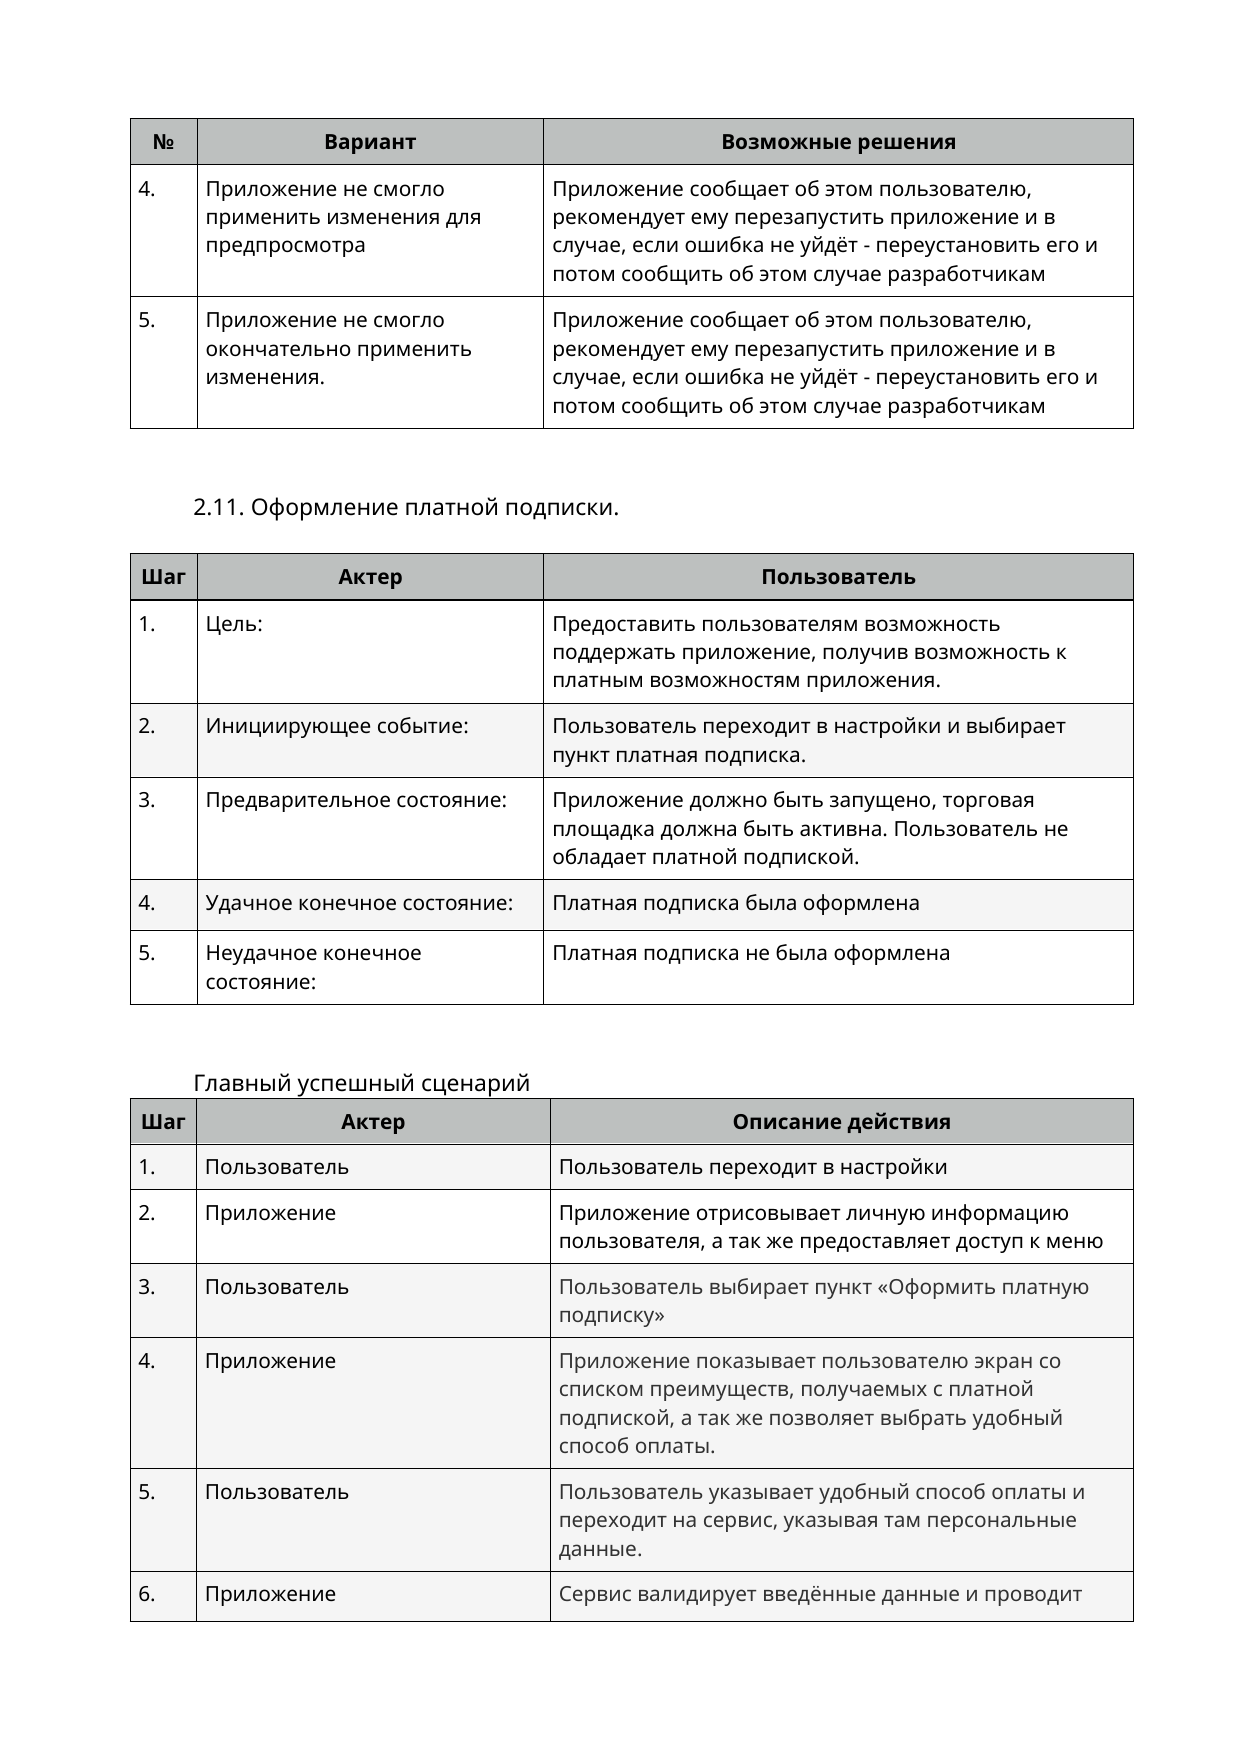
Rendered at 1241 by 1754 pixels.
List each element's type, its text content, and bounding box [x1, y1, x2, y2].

table_cell 1. [131, 601, 197, 702]
table_cell Приложение отрисовывает личную информацию пользователя, а так же предоставляет доступ к меню [551, 1190, 1133, 1263]
table_header Шаг [131, 554, 197, 599]
table_cell Предоставить пользователям возможность поддержать приложение, получив возможность к платным возможностям приложения. [544, 601, 1133, 702]
table_cell 2. [131, 704, 197, 776]
table_cell Пользователь выбирает пункт «Оформить платную подписку» [551, 1264, 1133, 1337]
table_cell 5. [131, 1469, 196, 1571]
table_cell 3. [131, 778, 197, 879]
table_header Шаг [131, 1099, 196, 1143]
table_cell Приложение должно быть запущено, торговая площадка должна быть активна. Пользователь не обладает платной подпиской. [544, 778, 1133, 879]
table_cell Приложение [197, 1338, 550, 1468]
text 2.11. Оформление платной подписки. [118, 491, 1122, 522]
table_cell 3. [131, 1264, 196, 1337]
table_header Возможные решения [544, 119, 1133, 164]
table_cell 4. [131, 165, 197, 296]
table_cell 1. [131, 1145, 196, 1189]
table_cell Платная подписка не была оформлена [544, 931, 1133, 1004]
table_cell Платная подписка была оформлена [544, 880, 1133, 929]
text Главный успешный сценарий [118, 1067, 1122, 1098]
table_cell Инициирующее событие: [198, 704, 543, 776]
table_cell Пользователь [197, 1145, 550, 1189]
table_cell Приложение [197, 1190, 550, 1263]
table_cell Приложение [197, 1572, 550, 1621]
table_cell Приложение не смогло применить изменения для предпросмотра [198, 165, 543, 296]
table_header Вариант [198, 119, 543, 164]
table_cell 2. [131, 1190, 196, 1263]
table_cell 6. [131, 1572, 196, 1621]
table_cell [551, 1572, 1133, 1621]
table_cell Приложение сообщает об этом пользователю, рекомендует ему перезапустить приложение и в случае, если ошибка не уйдёт - переустановить его и потом сообщить об этом случае разработчикам [544, 297, 1133, 428]
table_cell 4. [131, 880, 197, 929]
table_cell Приложение показывает пользователю экран со списком преимуществ, получаемых с платной подпиской, а так же позволяет выбрать удобный способ оплаты. [551, 1338, 1133, 1468]
table_cell 5. [131, 931, 197, 1004]
table_cell Пользователь переходит в настройки и выбирает пункт платная подписка. [544, 704, 1133, 776]
table_cell Пользователь [197, 1264, 550, 1337]
table_cell Неудачное конечное состояние: [198, 931, 543, 1004]
table_header Актер [197, 1099, 550, 1143]
table_cell Приложение не смогло окончательно применить изменения. [198, 297, 543, 428]
table_cell Предварительное состояние: [198, 778, 543, 879]
table_cell Пользователь переходит в настройки [551, 1145, 1133, 1189]
table_cell Приложение сообщает об этом пользователю, рекомендует ему перезапустить приложение и в случае, если ошибка не уйдёт - переустановить его и потом сообщить об этом случае разработчикам [544, 165, 1133, 296]
table_header Описание действия [551, 1099, 1133, 1143]
table_cell Пользователь указывает удобный способ оплаты и переходит на сервис, указывая там персональные данные. [551, 1469, 1133, 1571]
table_cell Цель: [198, 601, 543, 702]
table_header Пользователь [544, 554, 1133, 599]
table_cell 4. [131, 1338, 196, 1468]
table_cell Удачное конечное состояние: [198, 880, 543, 929]
table_cell 5. [131, 297, 197, 428]
table_header Актер [198, 554, 543, 599]
table_cell Пользователь [197, 1469, 550, 1571]
table_header № [131, 119, 197, 164]
